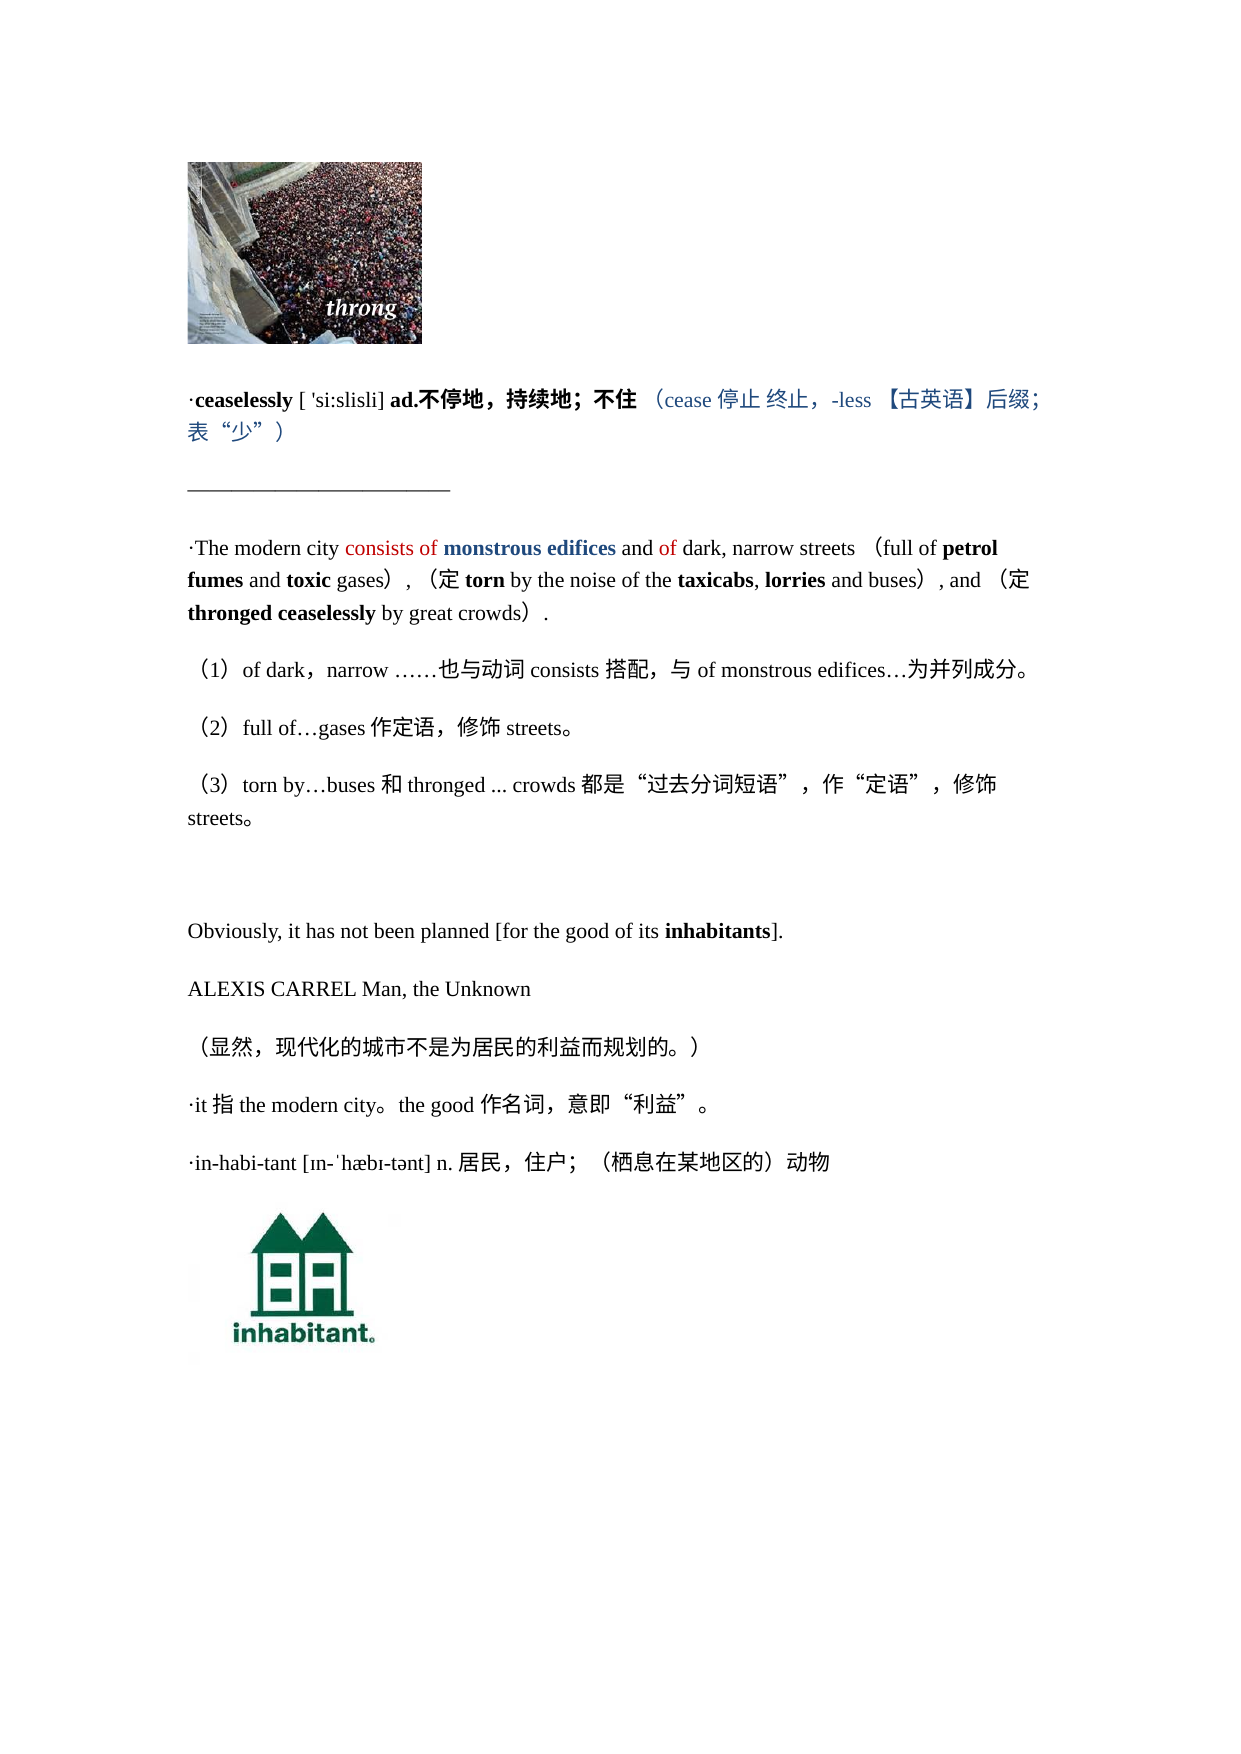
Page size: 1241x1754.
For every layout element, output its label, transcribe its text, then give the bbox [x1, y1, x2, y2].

text ·in-habi-tant [ɪn-ˈhæbɪ-tənt] n. 居民，住户；（栖息在某地区的）动物 [187, 1144, 1053, 1177]
text ALEXIS CARREL Man, the Unknown [187, 972, 1053, 1004]
text （2）full of…gases作定语，修饰 streets。 [187, 709, 1053, 742]
text （显然，现代化的城市不是为居民的利益而规划的。） [187, 1029, 1053, 1062]
text ·ceaselessly [ 'si:slisli] ad.不停地，持续地；不住 （cease 停止 终止，-less 【古英语】后缀；表“少”） [187, 382, 1053, 447]
text ·it 指 the modern city。the good 作名词，意即“利益”。 [187, 1087, 1053, 1119]
text （1）of dark，narrow ……也与动词 consists 搭配，与 of monstrous edifices…为并列成分。 [187, 652, 1053, 684]
text Obviously, it has not been planned [for the good of its inhabitants]. [187, 914, 1053, 947]
text ———————————— [187, 472, 1053, 504]
picture [187, 1202, 422, 1367]
text ·The modern city consists of monstrous edifices and of dark, narrow streets （full of petrol fumes and toxic gases）, （定torn by the noise of the taxicabs, lorries and buses）, and （定thronged ceaselessly by great crowds）. [187, 529, 1053, 627]
picture [187, 162, 422, 344]
text （3）torn by…buses 和 thronged ... crowds 都是“过去分词短语”，作“定语”，修饰streets。 [187, 767, 1053, 832]
